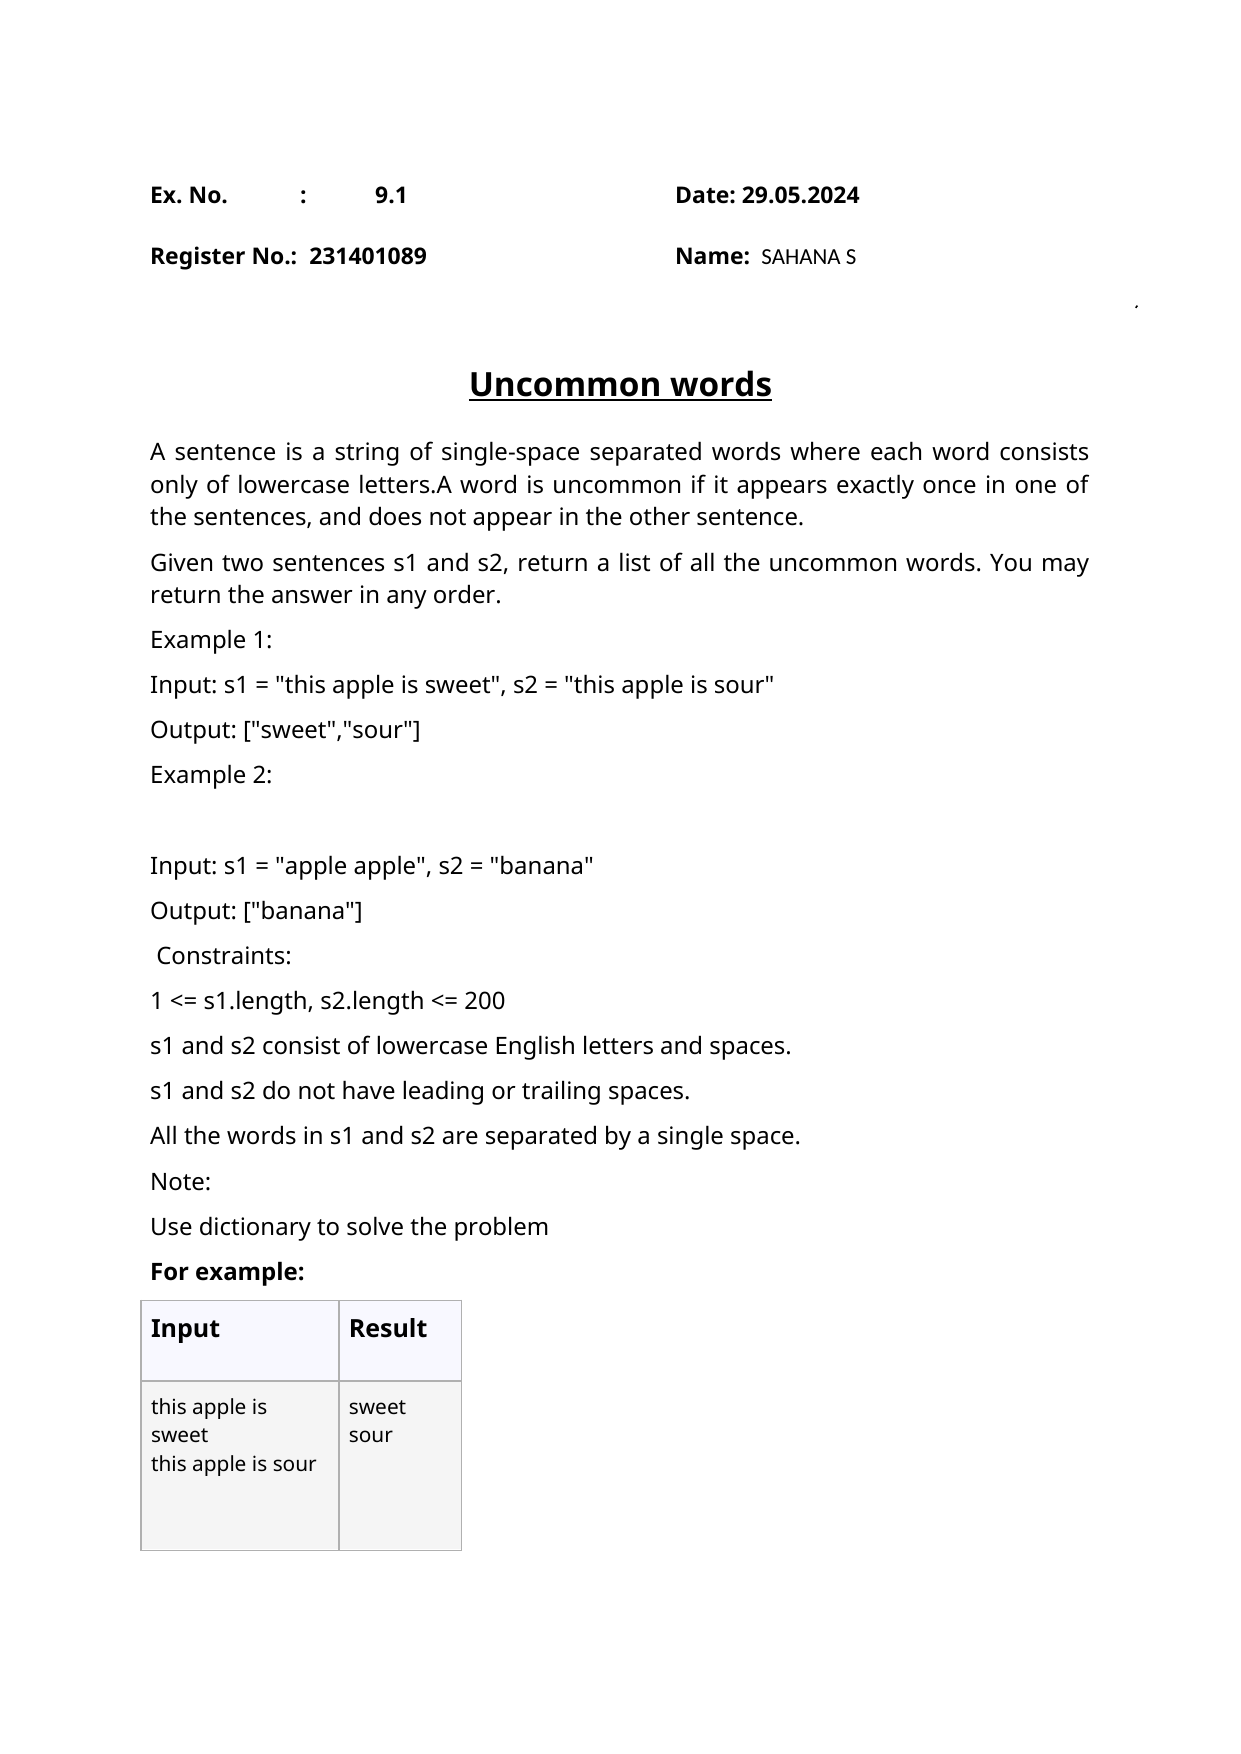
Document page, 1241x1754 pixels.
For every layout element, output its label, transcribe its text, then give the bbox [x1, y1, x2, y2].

text s1 and s2 do not have leading or trailing spaces. [150, 1074, 1090, 1107]
table_header Result [340, 1301, 461, 1380]
text A sentence is a string of single-space separated words where each word consists only of lowercase letters.A word is uncommon if it appears exactly once in one of the sentences, and does not appear in the other sentence. [150, 435, 1090, 533]
text Input: s1 = "apple apple", s2 = "banana" [150, 848, 1090, 881]
text Ex. No. : 9.1 Date: 29.05.2024 [150, 179, 1090, 210]
table_cell sweet sour [340, 1382, 461, 1549]
text Register No.: 231401089 Name: SAHANA S [150, 239, 1090, 271]
text Given two sentences s1 and s2, return a list of all the uncommon words. You may return the answer in any order. [150, 545, 1090, 611]
text All the words in s1 and s2 are separated by a single space. [150, 1119, 1090, 1152]
text Example 2: [150, 758, 1090, 791]
text Use dictionary to solve the problem [150, 1209, 1090, 1242]
text Output: ["banana"] [150, 894, 1090, 926]
text 1 <= s1.length, s2.length <= 200 [150, 984, 1090, 1016]
text Constraints: [150, 939, 1090, 971]
table_header Input [142, 1301, 338, 1380]
text Uncommon words [150, 360, 1090, 406]
text Input: s1 = "this apple is sweet", s2 = "this apple is sour" [150, 668, 1090, 701]
text Output: ["sweet","sour"] [150, 713, 1090, 746]
text Note: [150, 1164, 1090, 1197]
text For example: [150, 1254, 1090, 1287]
text Example 1: [150, 623, 1090, 656]
text s1 and s2 consist of lowercase English letters and spaces. [150, 1029, 1090, 1062]
table_cell this apple is sweet this apple is sour [142, 1382, 338, 1549]
